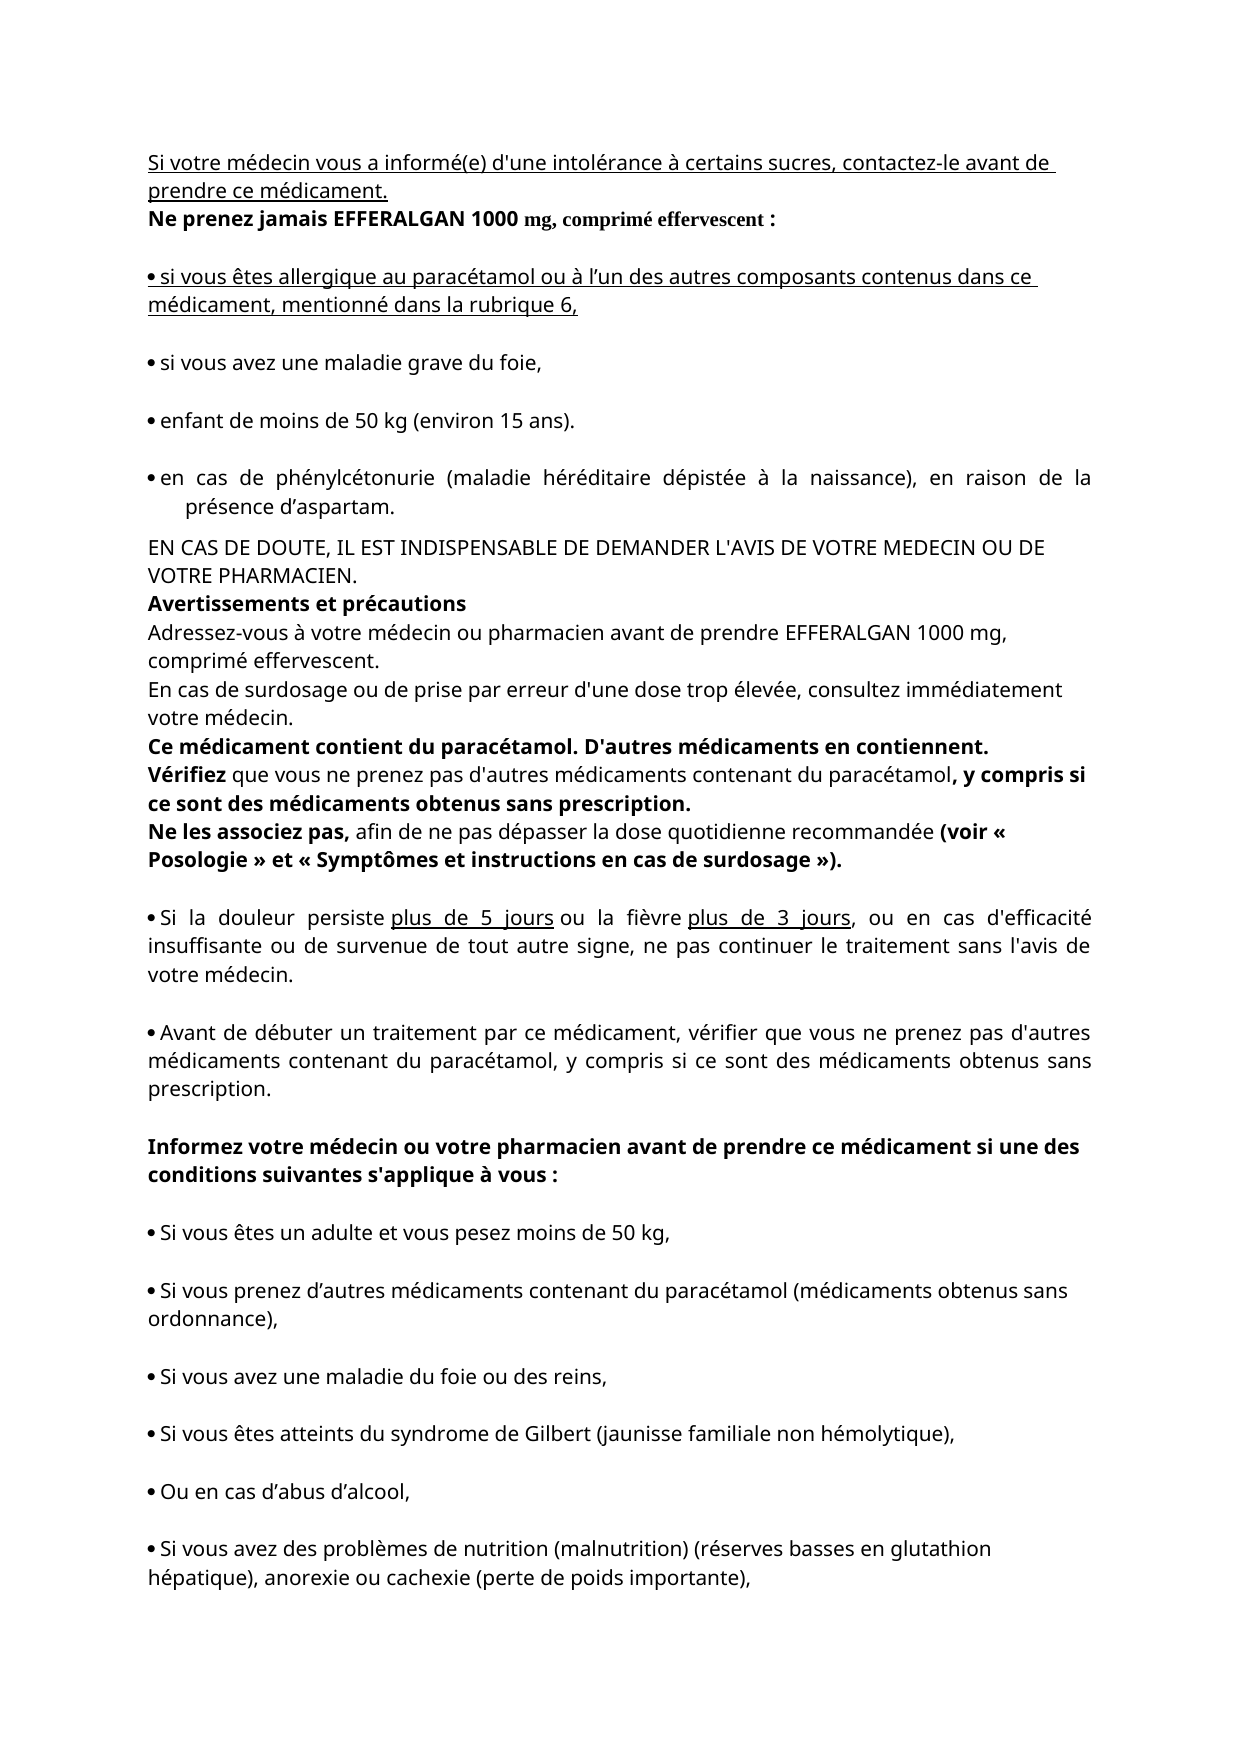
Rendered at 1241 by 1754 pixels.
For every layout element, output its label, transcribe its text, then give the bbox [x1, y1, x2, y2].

text  Ou en cas d’abus d’alcool, [148, 1477, 1093, 1505]
text  Si vous êtes un adulte et vous pesez moins de 50 kg, [148, 1218, 1093, 1247]
text  Si vous avez une maladie du foie ou des reins, [148, 1362, 1093, 1390]
text EN CAS DE DOUTE, IL EST INDISPENSABLE DE DEMANDER L'AVIS DE VOTRE MEDECIN OU DE VOTRE PHARMACIEN. [148, 533, 1093, 589]
text Si votre médecin vous a informé(e) d'une intolérance à certains sucres, contactez-le avant de prendre ce médicament. [148, 148, 1093, 204]
text  en cas de phénylcétonurie (maladie héréditaire dépistée à la naissance), en raison de la présence d’aspartam. [148, 463, 1093, 520]
text Informez votre médecin ou votre pharmacien avant de prendre ce médicament si une des conditions suivantes s'applique à vous : [148, 1132, 1093, 1189]
text Vérifiez que vous ne prenez pas d'autres médicaments contenant du paracétamol, y compris si ce sont des médicaments obtenus sans prescription. [148, 760, 1093, 817]
text Ce médicament contient du paracétamol. D'autres médicaments en contiennent. [148, 732, 1093, 760]
text  Avant de débuter un traitement par ce médicament, vérifier que vous ne prenez pas d'autres médicaments contenant du paracétamol, y compris si ce sont des médicaments obtenus sans prescription. [148, 1018, 1093, 1103]
text  si vous avez une maladie grave du foie, [148, 348, 1093, 377]
text Ne prenez jamais EFFERALGAN 1000 mg, comprimé effervescent : [148, 204, 1093, 233]
text  Si vous prenez d’autres médicaments contenant du paracétamol (médicaments obtenus sans ordonnance), [148, 1276, 1093, 1333]
text En cas de surdosage ou de prise par erreur d'une dose trop élevée, consultez immédiatement votre médecin. [148, 675, 1093, 732]
text Avertissements et précautions [148, 589, 1093, 618]
text  Si vous êtes atteints du syndrome de Gilbert (jaunisse familiale non hémolytique), [148, 1419, 1093, 1448]
text  enfant de moins de 50 kg (environ 15 ans). [148, 406, 1093, 434]
text  Si la douleur persiste plus de 5 jours ou la fièvre plus de 3 jours, ou en cas d'efficacité insuffisante ou de survenue de tout autre signe, ne pas continuer le traitement sans l'avis de votre médecin. [148, 903, 1093, 988]
text Adressez-vous à votre médecin ou pharmacien avant de prendre EFFERALGAN 1000 mg, comprimé effervescent. [148, 618, 1093, 675]
text Ne les associez pas, afin de ne pas dépasser la dose quotidienne recommandée (voir « Posologie » et « Symptômes et instructions en cas de surdosage »). [148, 817, 1093, 874]
text  Si vous avez des problèmes de nutrition (malnutrition) (réserves basses en glutathion hépatique), anorexie ou cachexie (perte de poids importante), [148, 1534, 1093, 1591]
text  si vous êtes allergique au paracétamol ou à l’un des autres composants contenus dans ce médicament, mentionné dans la rubrique 6, [148, 262, 1093, 319]
